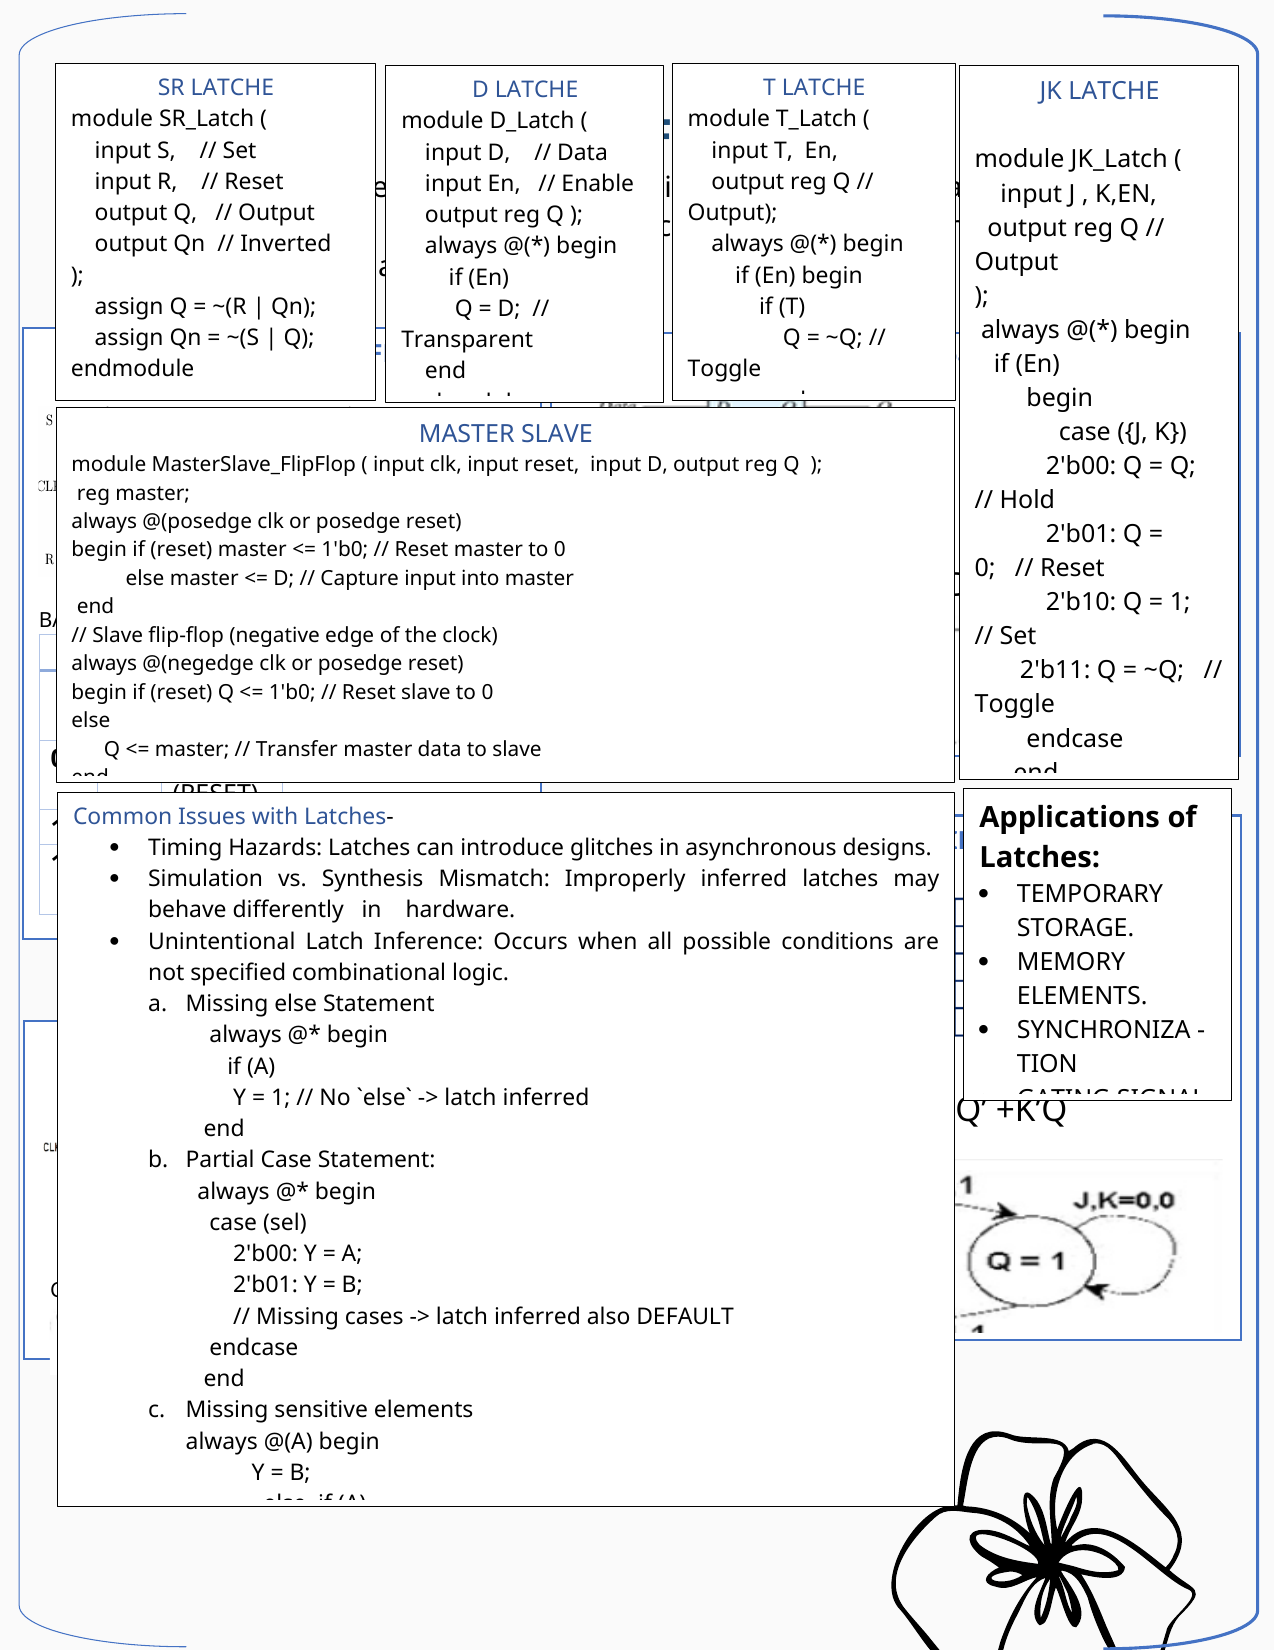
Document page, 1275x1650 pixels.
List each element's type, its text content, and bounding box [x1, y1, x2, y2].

picture [39, 1062, 57, 1232]
picture [955, 896, 963, 1037]
text EXITATION TABLE: [955, 1428, 1200, 1459]
picture [955, 1159, 1223, 1333]
picture [955, 606, 959, 749]
picture [38, 398, 511, 577]
picture [565, 371, 959, 561]
picture [49, 1307, 57, 1375]
